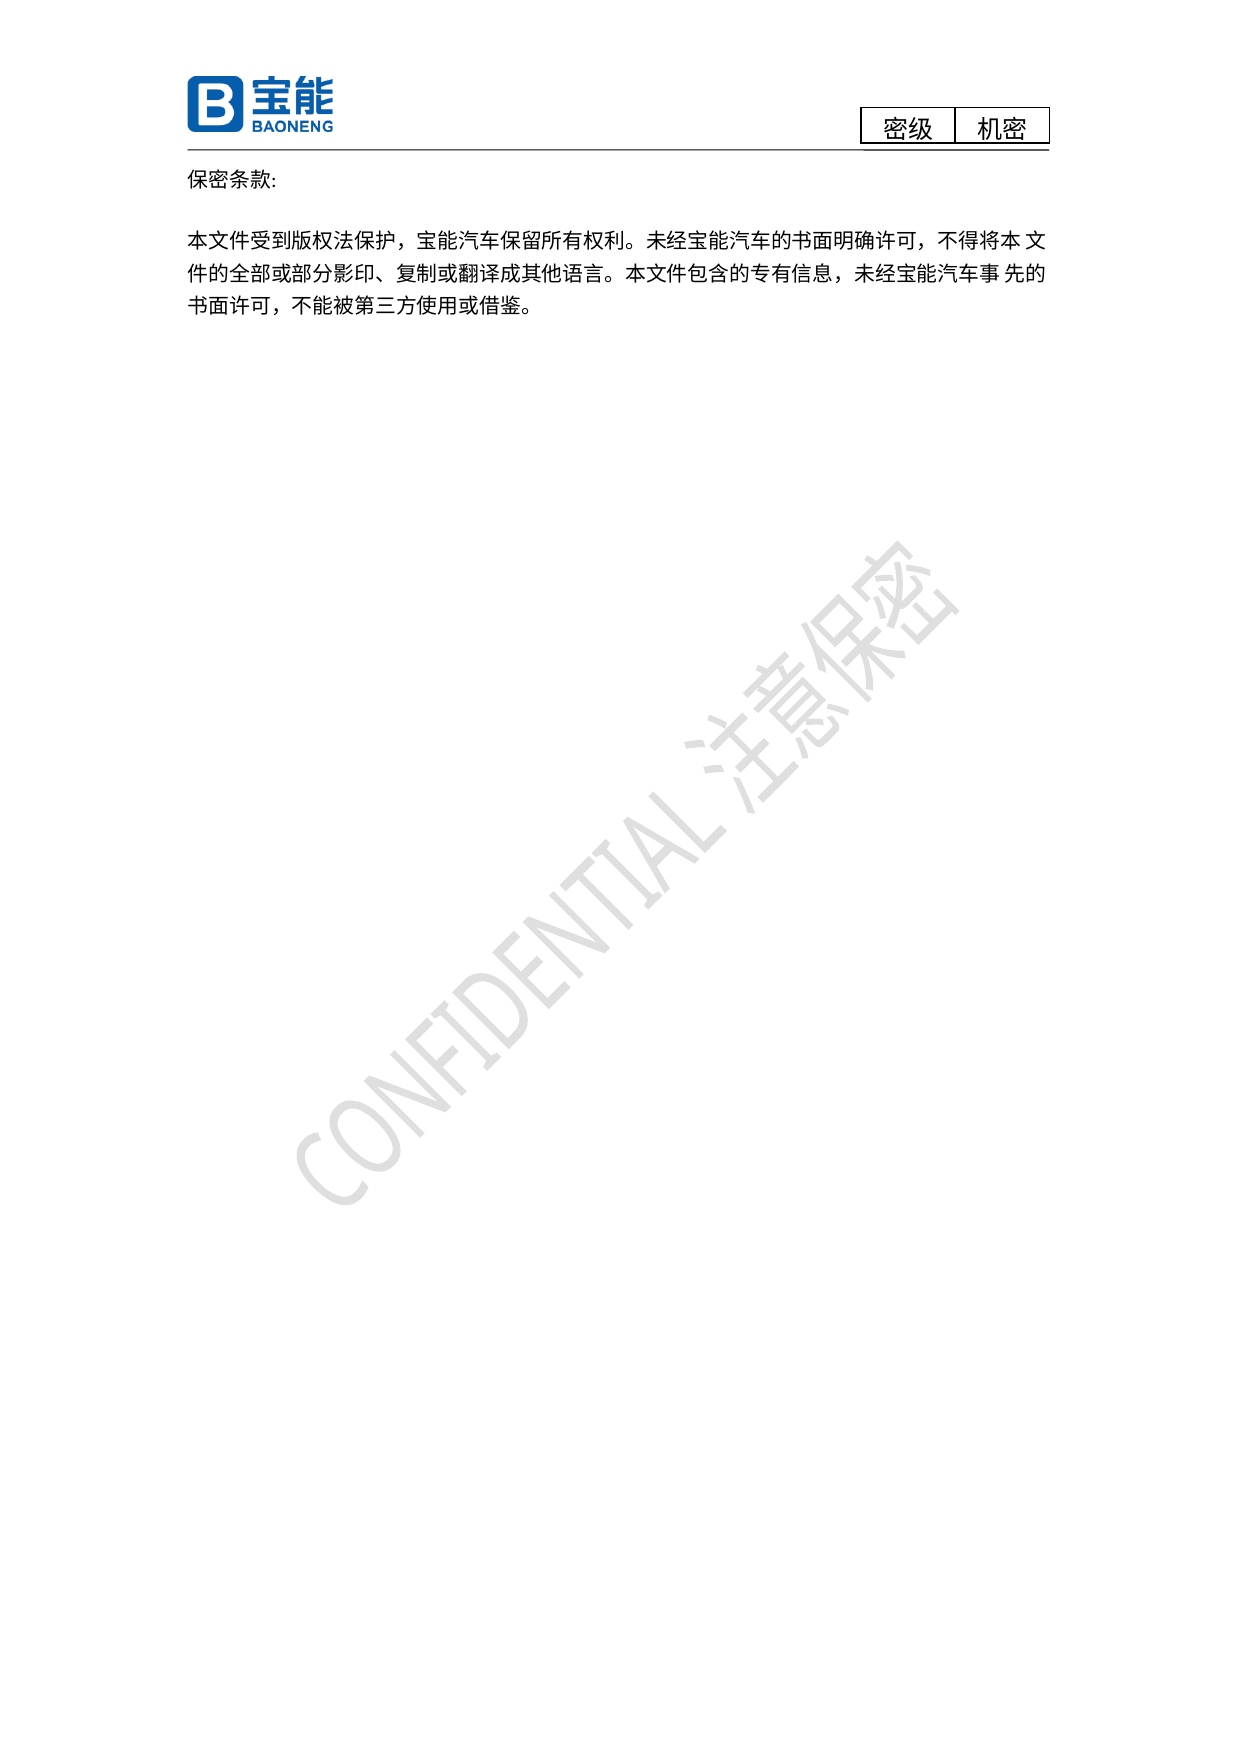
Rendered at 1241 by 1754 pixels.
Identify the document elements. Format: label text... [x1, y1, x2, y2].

text 本文件受到版权法保护，宝能汽车保留所有权利。未经宝能汽车的书面明确许可，不得将本 文件的全部或部分影印、复制或翻译成其他语言。本文件包含的专有信息，未经宝能汽车事 先的书面许可，不能被第三方使用或借鉴。 [187, 224, 1053, 321]
picture [187, 76, 333, 132]
text 保密条款: [187, 162, 1053, 194]
